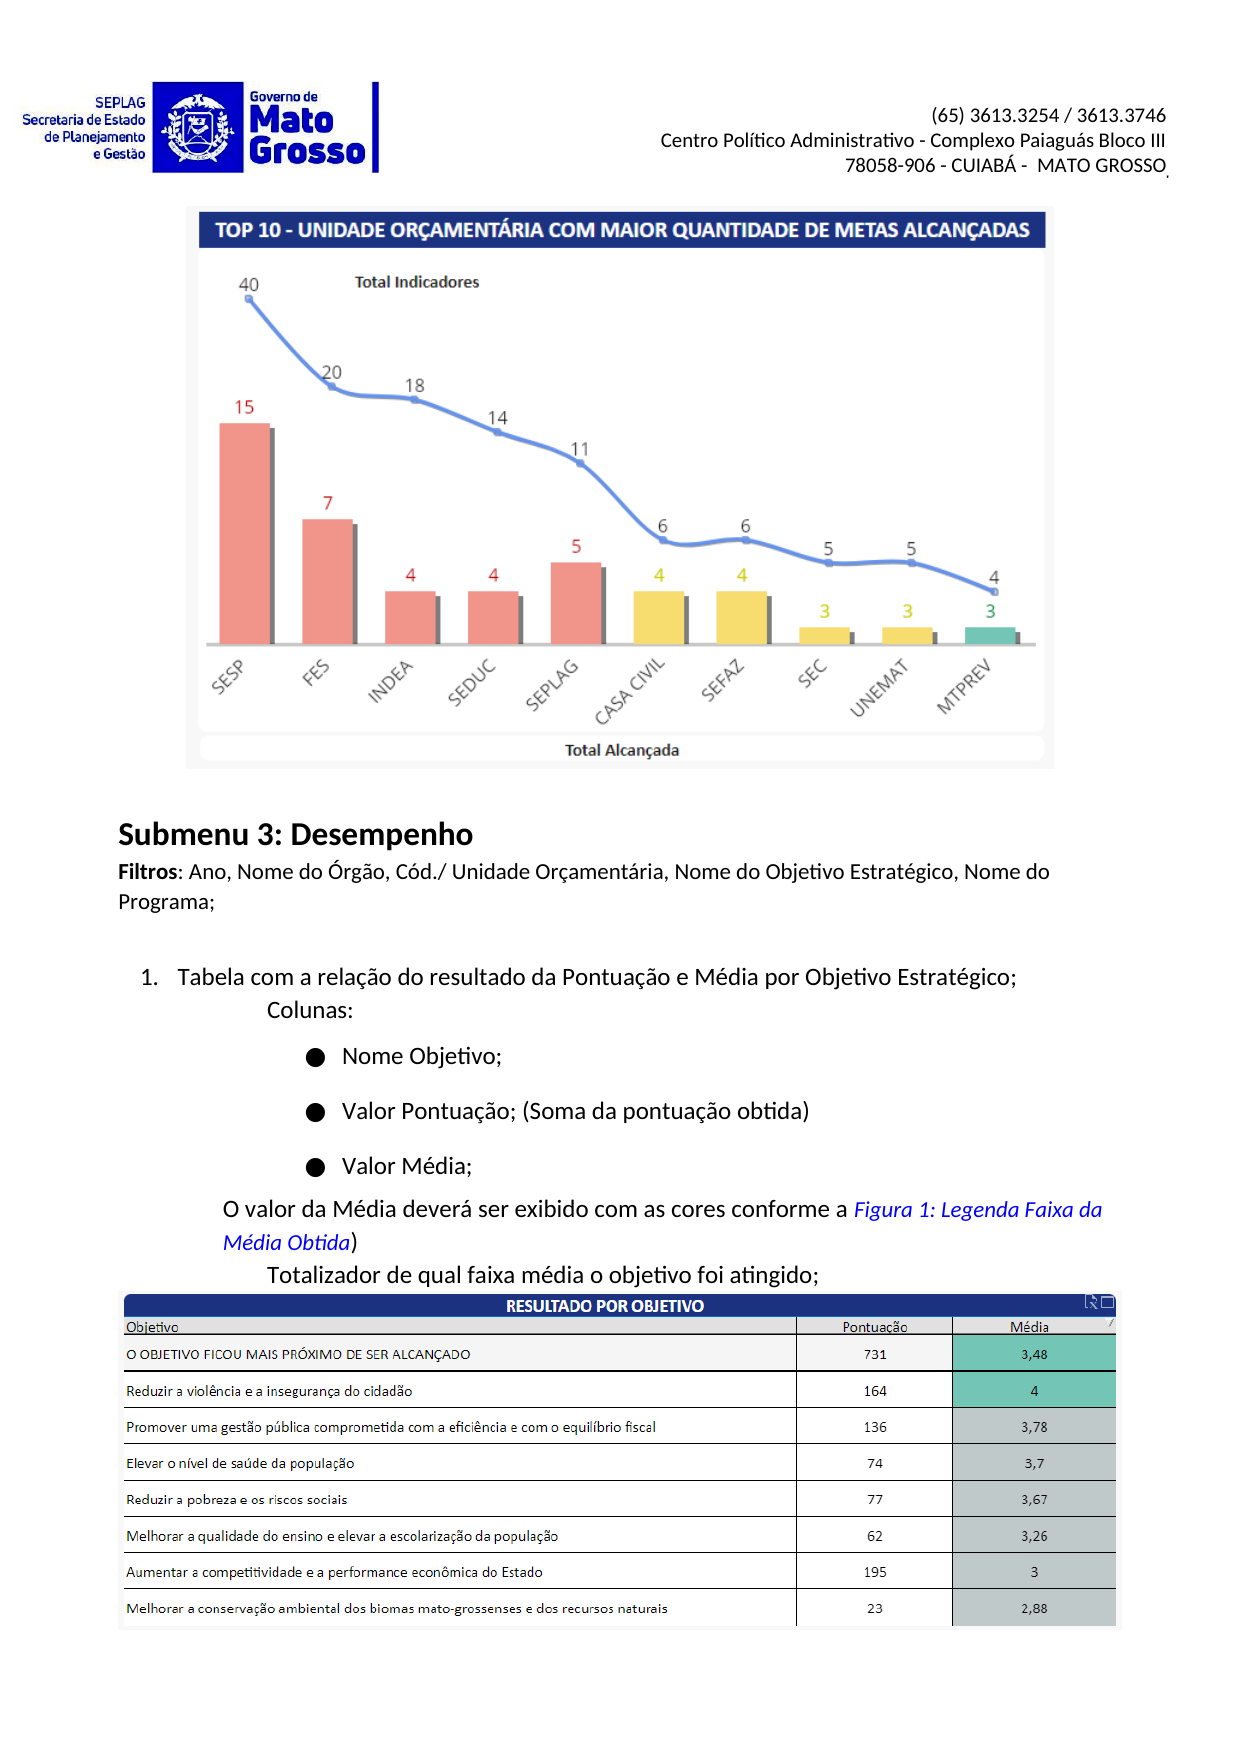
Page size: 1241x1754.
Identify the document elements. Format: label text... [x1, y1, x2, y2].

text Colunas: [267, 994, 1122, 1025]
list Nome Objetivo; [304, 1027, 1122, 1078]
list Valor Média; [304, 1138, 1122, 1189]
picture [14, 81, 379, 173]
list Tabela com a relação do resultado da Pontuação e Média por Objetivo Estratégico; [140, 961, 1122, 992]
picture [186, 206, 1054, 769]
text Totalizador de qual faixa média o objetivo foi atingido; [267, 1259, 1122, 1289]
text Submenu 3: Desempenho [118, 813, 1122, 854]
text Filtros: Ano, Nome do Órgão, Cód./ Unidade Orçamentária, Nome do Objetivo Estratégico, Nome do Programa; [118, 857, 1122, 915]
text O valor da Média deverá ser exibido com as cores conforme a Figura 1: Legenda Faixa da Média Obtida) [223, 1193, 1122, 1256]
picture [118, 1291, 1123, 1630]
list Valor Pontuação; (Soma da pontuação obtida) [304, 1082, 1122, 1134]
